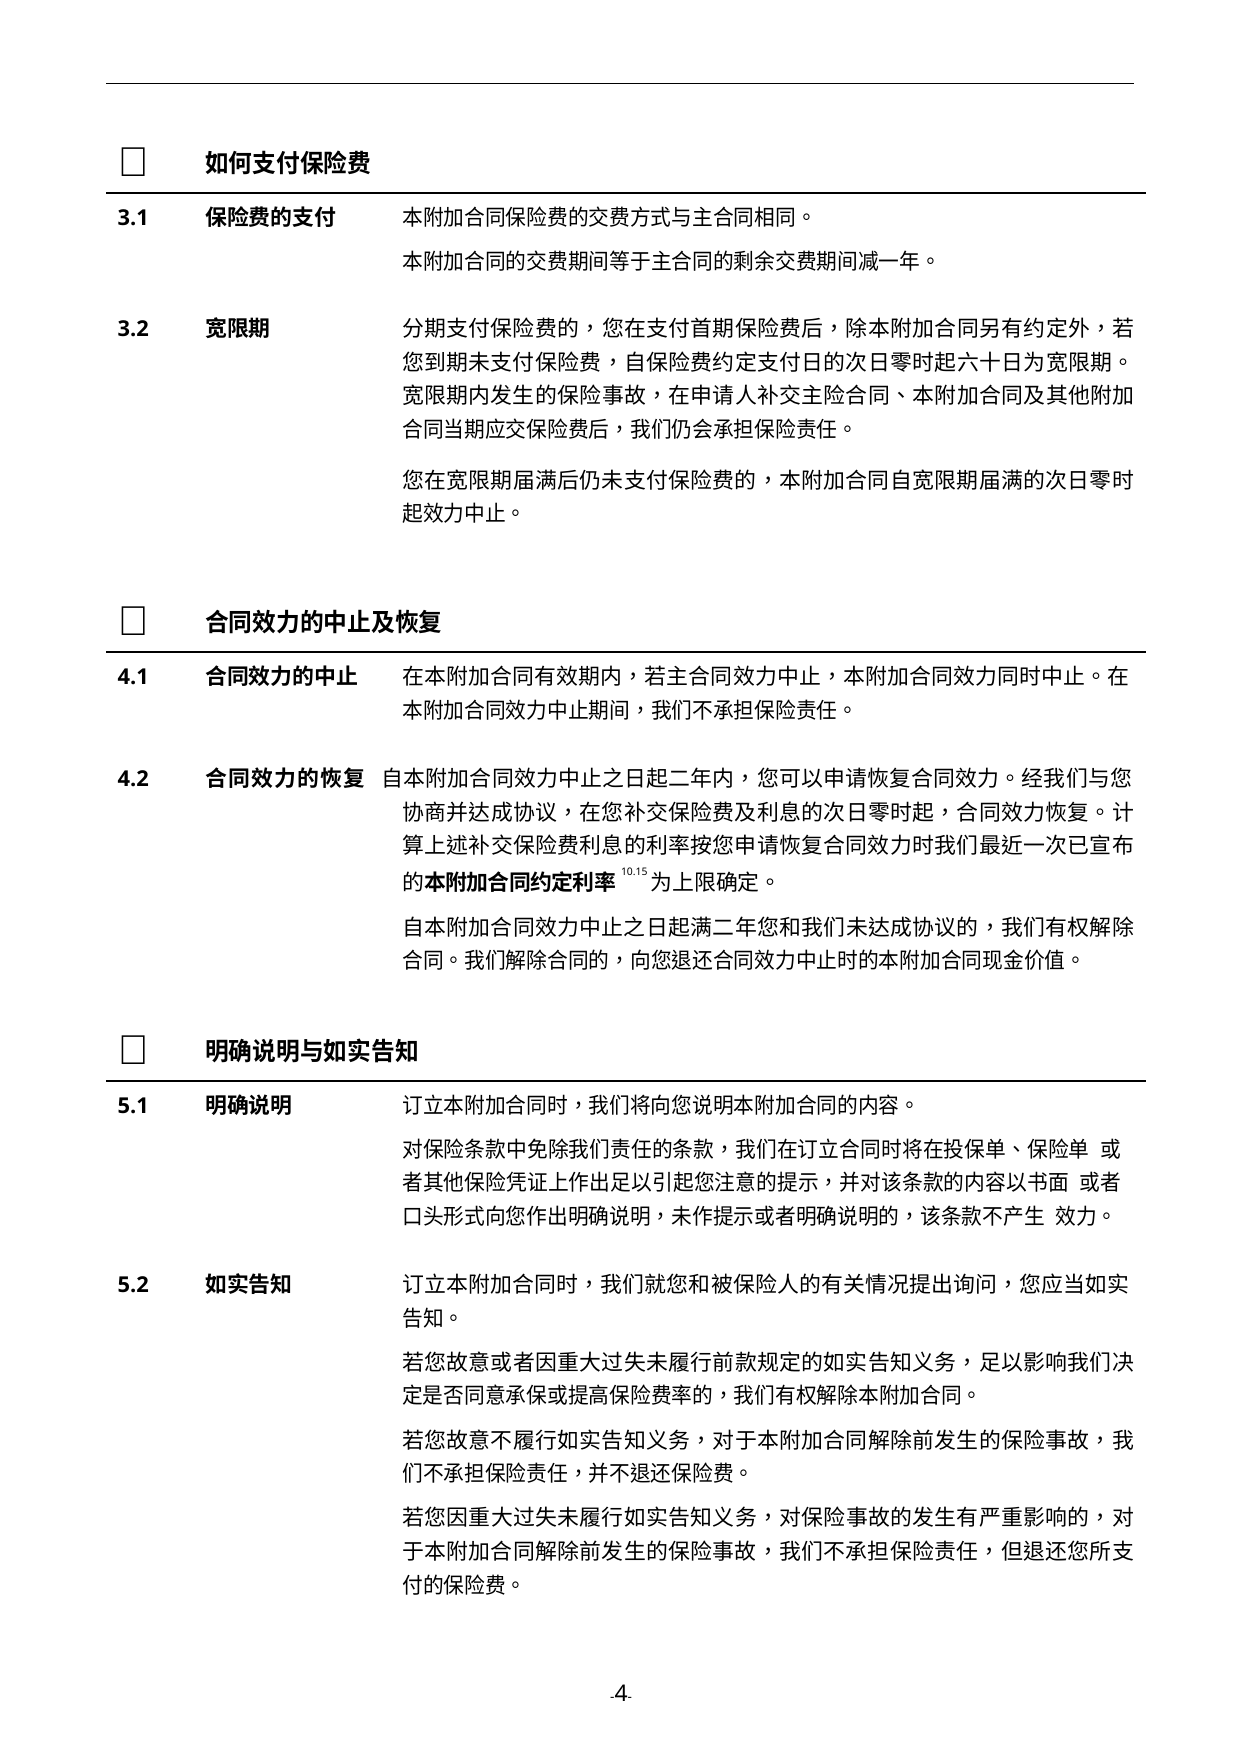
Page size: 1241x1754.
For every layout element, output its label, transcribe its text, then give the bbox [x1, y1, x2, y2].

text 若您故意或者因重大过失未履行前款规定的如实告知义务，足以影响我们决定是否同意承保或提高保险费率的，我们有权解除本附加合同。 [402, 1347, 1135, 1410]
text 对保险条款中免除我们责任的条款，我们在订立合同时将在投保单、保险单 或者其他保险凭证上作出足以引起您注意的提示，并对该条款的内容以书面 或者口头形式向您作出明确说明，未作提示或者明确说明的，该条款不产生 效力。 [402, 1134, 1124, 1231]
text 若您故意不履行如实告知义务，对于本附加合同解除前发生的保险事故，我们不承担保险责任，并不退还保险费。 [402, 1424, 1135, 1488]
subtitle  明确说明与如实告知 [117, 1021, 1157, 1073]
text 本附加合同的交费期间等于主合同的剩余交费期间减一年。 [402, 246, 1157, 276]
text 若您因重大过失未履行如实告知义务，对保险事故的发生有严重影响的，对于本附加合同解除前发生的保险事故，我们不承担保险责任，但退还您所支付的保险费。 [402, 1502, 1135, 1599]
list 合同效力的中止 在本附加合同有效期内，若主合同效力中止，本附加合同效力同时中止。在 本附加合同效力中止期间，我们不承担保险责任。 [117, 661, 1135, 724]
list 合同效力的恢复 自本附加合同效力中止之日起二年内，您可以申请恢复合同效力。经我们与您协商并达成协议，在您补交保险费及利息的次日零时起，合同效力恢复。计算上述补交保险费利息的利率按您申请恢复合同效力时我们最近一次已宣布的本附加合同约定利率 10.15 为上限确定。 [117, 763, 1135, 897]
text  如何支付保险费 [117, 134, 1157, 185]
list 如实告知 订立本附加合同时，我们就您和被保险人的有关情况提出询问，您应当如实 告知。 [117, 1269, 1135, 1333]
text 您在宽限期届满后仍未支付保险费的，本附加合同自宽限期届满的次日零时起效力中止。 [402, 465, 1135, 528]
text 自本附加合同效力中止之日起满二年您和我们未达成协议的，我们有权解除合同。我们解除合同的，向您退还合同效力中止时的本附加合同现金价值。 [402, 912, 1135, 975]
list 宽限期 分期支付保险费的，您在支付首期保险费后，除本附加合同另有约定外，若 您到期未支付保险费，自保险费约定支付日的次日零时起六十日为宽限期。宽限期内发生的保险事故，在申请人补交主险合同、本附加合同及其他附加合同当期应交保险费后，我们仍会承担保险责任。 [117, 313, 1135, 444]
subtitle  合同效力的中止及恢复 [117, 592, 1157, 644]
list 明确说明 订立本附加合同时，我们将向您说明本附加合同的内容。 [117, 1090, 1157, 1120]
list 保险费的支付 本附加合同保险费的交费方式与主合同相同。 [117, 202, 1157, 232]
